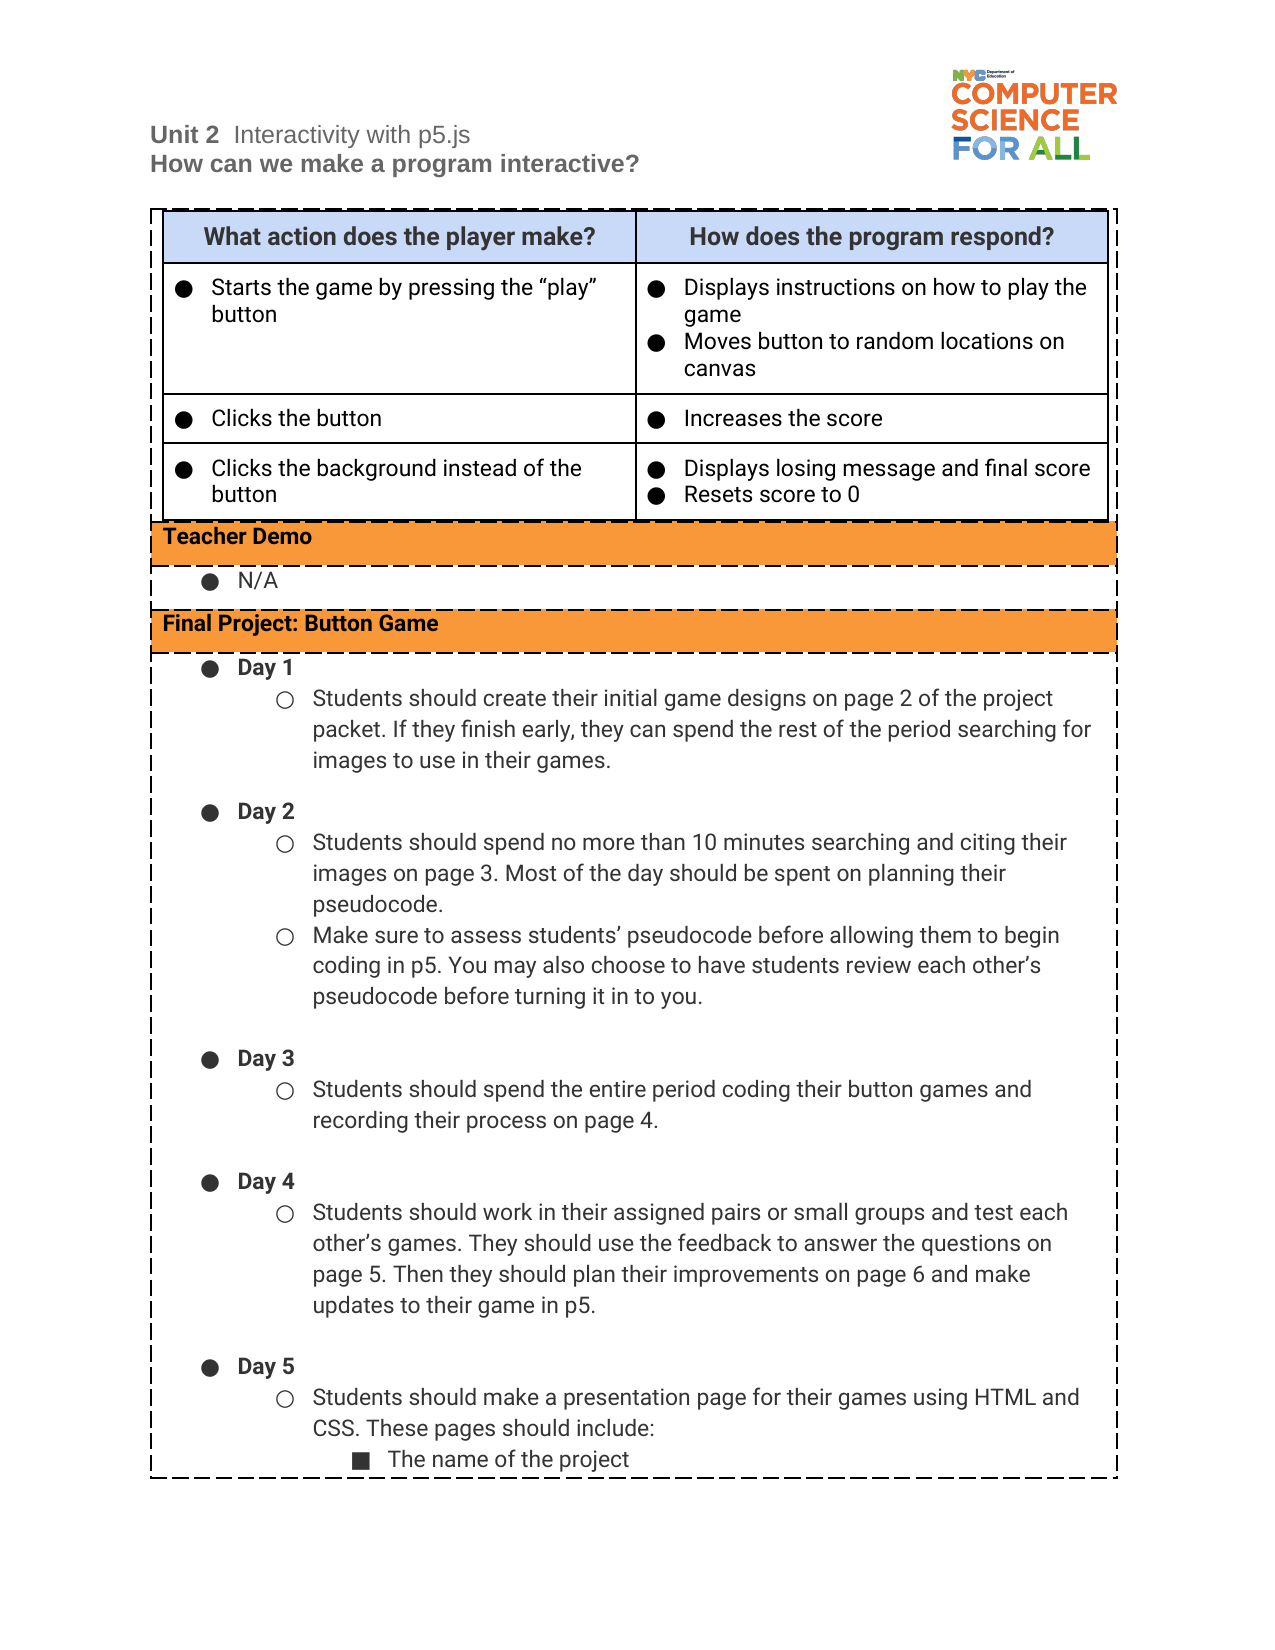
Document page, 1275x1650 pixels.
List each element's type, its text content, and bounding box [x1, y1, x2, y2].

table_cell Teacher Demo [151, 521, 1117, 565]
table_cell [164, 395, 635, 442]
table_cell Final Project: Button Game [151, 609, 1117, 652]
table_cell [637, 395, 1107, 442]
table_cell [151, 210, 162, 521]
table_cell N/A [151, 565, 1117, 608]
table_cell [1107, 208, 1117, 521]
picture [940, 60, 1125, 170]
